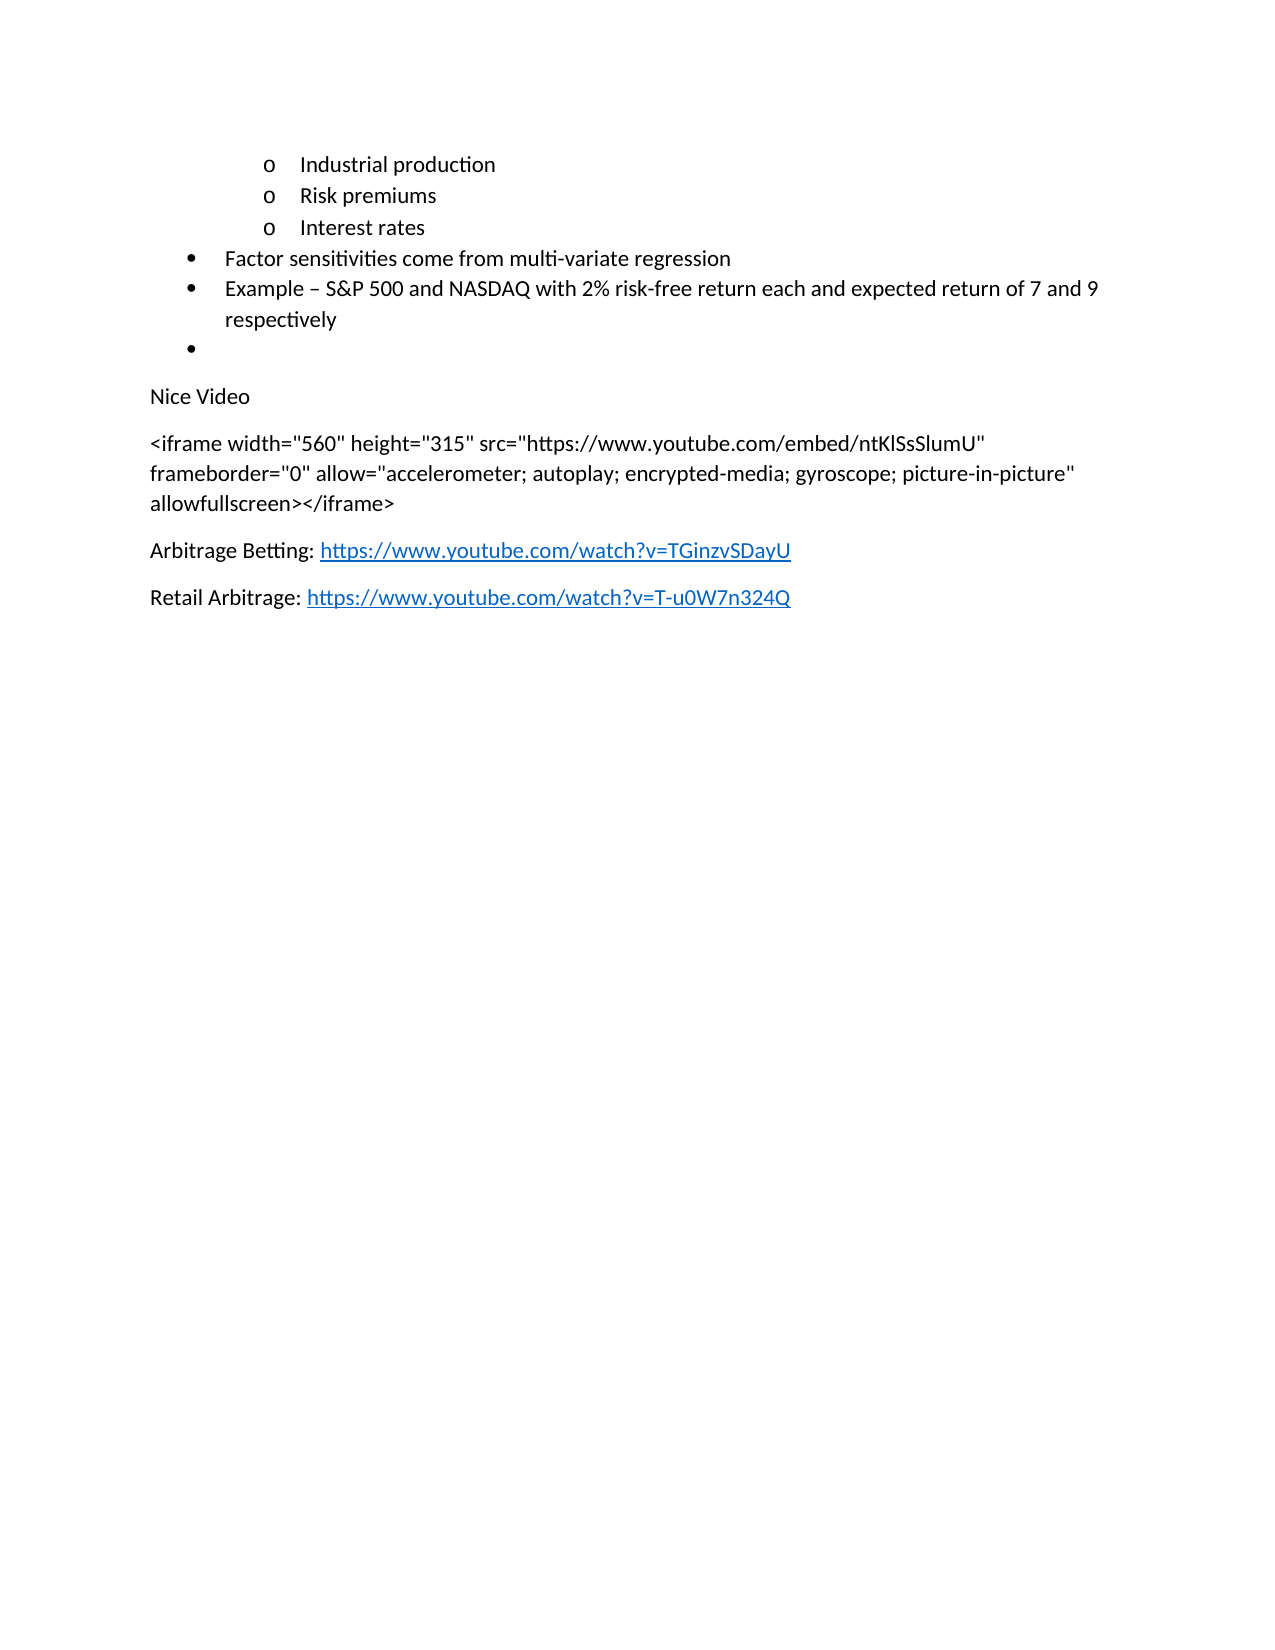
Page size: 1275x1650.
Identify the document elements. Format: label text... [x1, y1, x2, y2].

list Risk premiums [262, 181, 1125, 211]
text <iframe width="560" height="315" src="https://www.youtube.com/embed/ntKlSsSlumU" frameborder="0" allow="accelerometer; autoplay; encrypted-media; gyroscope; picture-in-picture" allowfullscreen></iframe> [150, 429, 1125, 517]
text Arbitrage Betting: https://www.youtube.com/watch?v=TGinzvSDayU [150, 536, 1125, 564]
text Nice Video [150, 382, 1125, 410]
list Industrial production [262, 150, 1125, 179]
text Retail Arbitrage: https://www.youtube.com/watch?v=T-u0W7n324Q [150, 583, 1125, 611]
list Interest rates [262, 213, 1125, 242]
list Factor sensitivities come from multi-variate regression [187, 244, 1125, 272]
list Example – S&P 500 and NASDAQ with 2% risk-free return each and expected return of 7 and 9 respectively [187, 274, 1125, 333]
